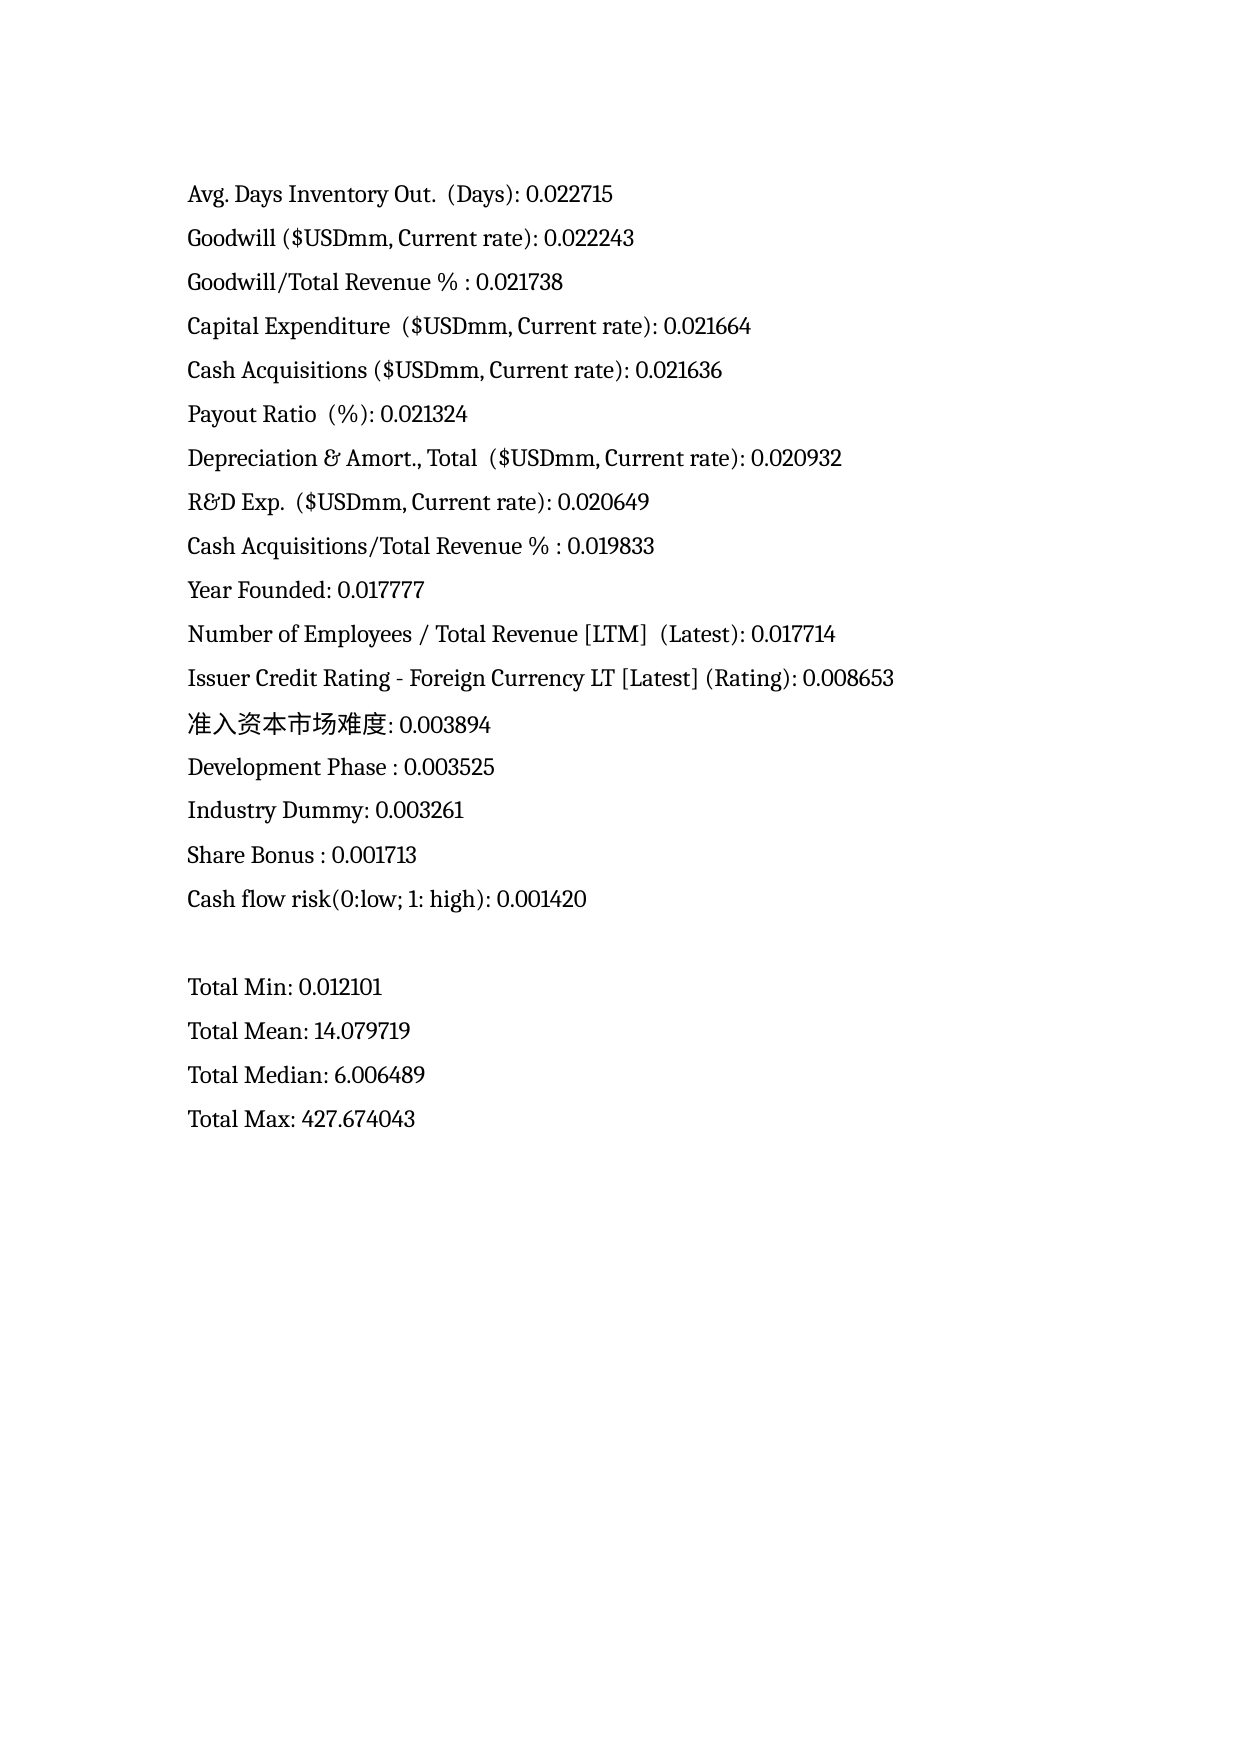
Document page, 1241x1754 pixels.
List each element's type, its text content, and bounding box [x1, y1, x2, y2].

text Share Bonus : 0.001713 [187, 833, 1053, 877]
text Payout Ratio (%): 0.021324 [187, 392, 1053, 436]
text Total Max: 427.674043 [187, 1097, 1053, 1141]
text Issuer Credit Rating - Foreign Currency LT [Latest] (Rating): 0.008653 [187, 657, 1053, 701]
text R&D Exp. ($USDmm, Current rate): 0.020649 [187, 480, 1053, 524]
text Cash Acquisitions/Total Revenue % : 0.019833 [187, 524, 1053, 568]
text Year Founded: 0.017777 [187, 568, 1053, 613]
text Goodwill/Total Revenue % : 0.021738 [187, 260, 1053, 304]
text Capital Expenditure ($USDmm, Current rate): 0.021664 [187, 304, 1053, 348]
text Depreciation & Amort., Total ($USDmm, Current rate): 0.020932 [187, 436, 1053, 480]
text Cash flow risk(0:low; 1: high): 0.001420 [187, 877, 1053, 921]
text Goodwill ($USDmm, Current rate): 0.022243 [187, 216, 1053, 260]
text Total Min: 0.012101 [187, 965, 1053, 1009]
text Total Median: 6.006489 [187, 1053, 1053, 1097]
text Number of Employees / Total Revenue [LTM] (Latest): 0.017714 [187, 613, 1053, 657]
text Total Mean: 14.079719 [187, 1009, 1053, 1053]
text Industry Dummy: 0.003261 [187, 789, 1053, 833]
text Cash Acquisitions ($USDmm, Current rate): 0.021636 [187, 348, 1053, 392]
text 准入资本市场难度: 0.003894 [187, 701, 1053, 745]
text Development Phase : 0.003525 [187, 745, 1053, 789]
text Avg. Days Inventory Out. (Days): 0.022715 [187, 172, 1053, 216]
